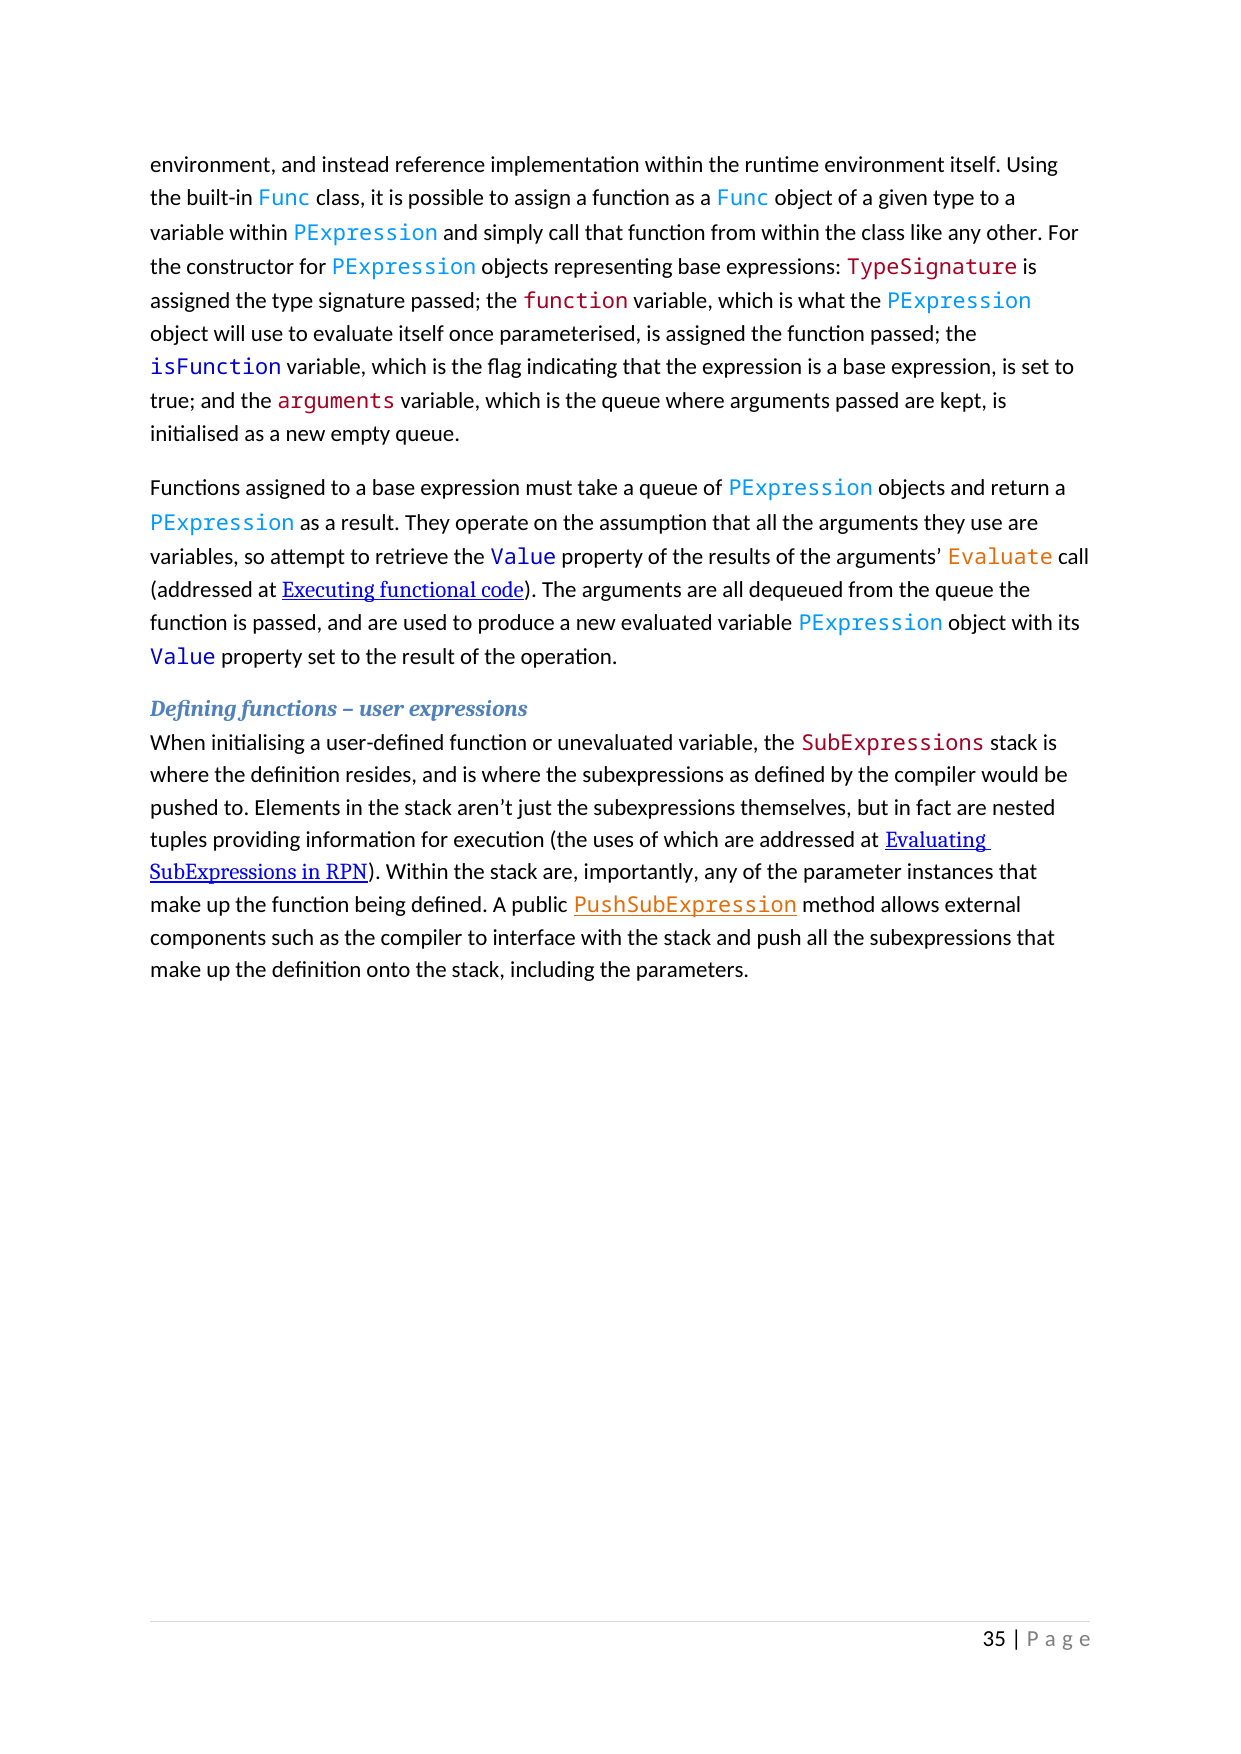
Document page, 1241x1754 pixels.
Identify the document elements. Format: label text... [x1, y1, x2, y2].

text When initialising a user-defined function or unevaluated variable, the SubExpressions stack is where the definition resides, and is where the subexpressions as defined by the compiler would be pushed to. Elements in the stack aren’t just the subexpressions themselves, but in fact are nested tuples providing information for execution (the uses of which are addressed at Evaluating SubExpressions in RPN). Within the stack are, importantly, any of the parameter instances that make up the function being defined. A public PushSubExpression method allows external components such as the compiler to interface with the stack and push all the subexpressions that make up the definition onto the stack, including the parameters. [150, 726, 1090, 983]
text Functions assigned to a base expression must take a queue of PExpression objects and return a PExpression as a result. They operate on the assumption that all the arguments they use are variables, so attempt to retrieve the Value property of the results of the arguments’ Evaluate call (addressed at Executing functional code). The arguments are all dequeued from the queue the function is passed, and are used to produce a new evaluated variable PExpression object with its Value property set to the result of the operation. [150, 472, 1090, 671]
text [150, 150, 1090, 447]
subtitle Defining functions – user expressions [150, 696, 1090, 723]
